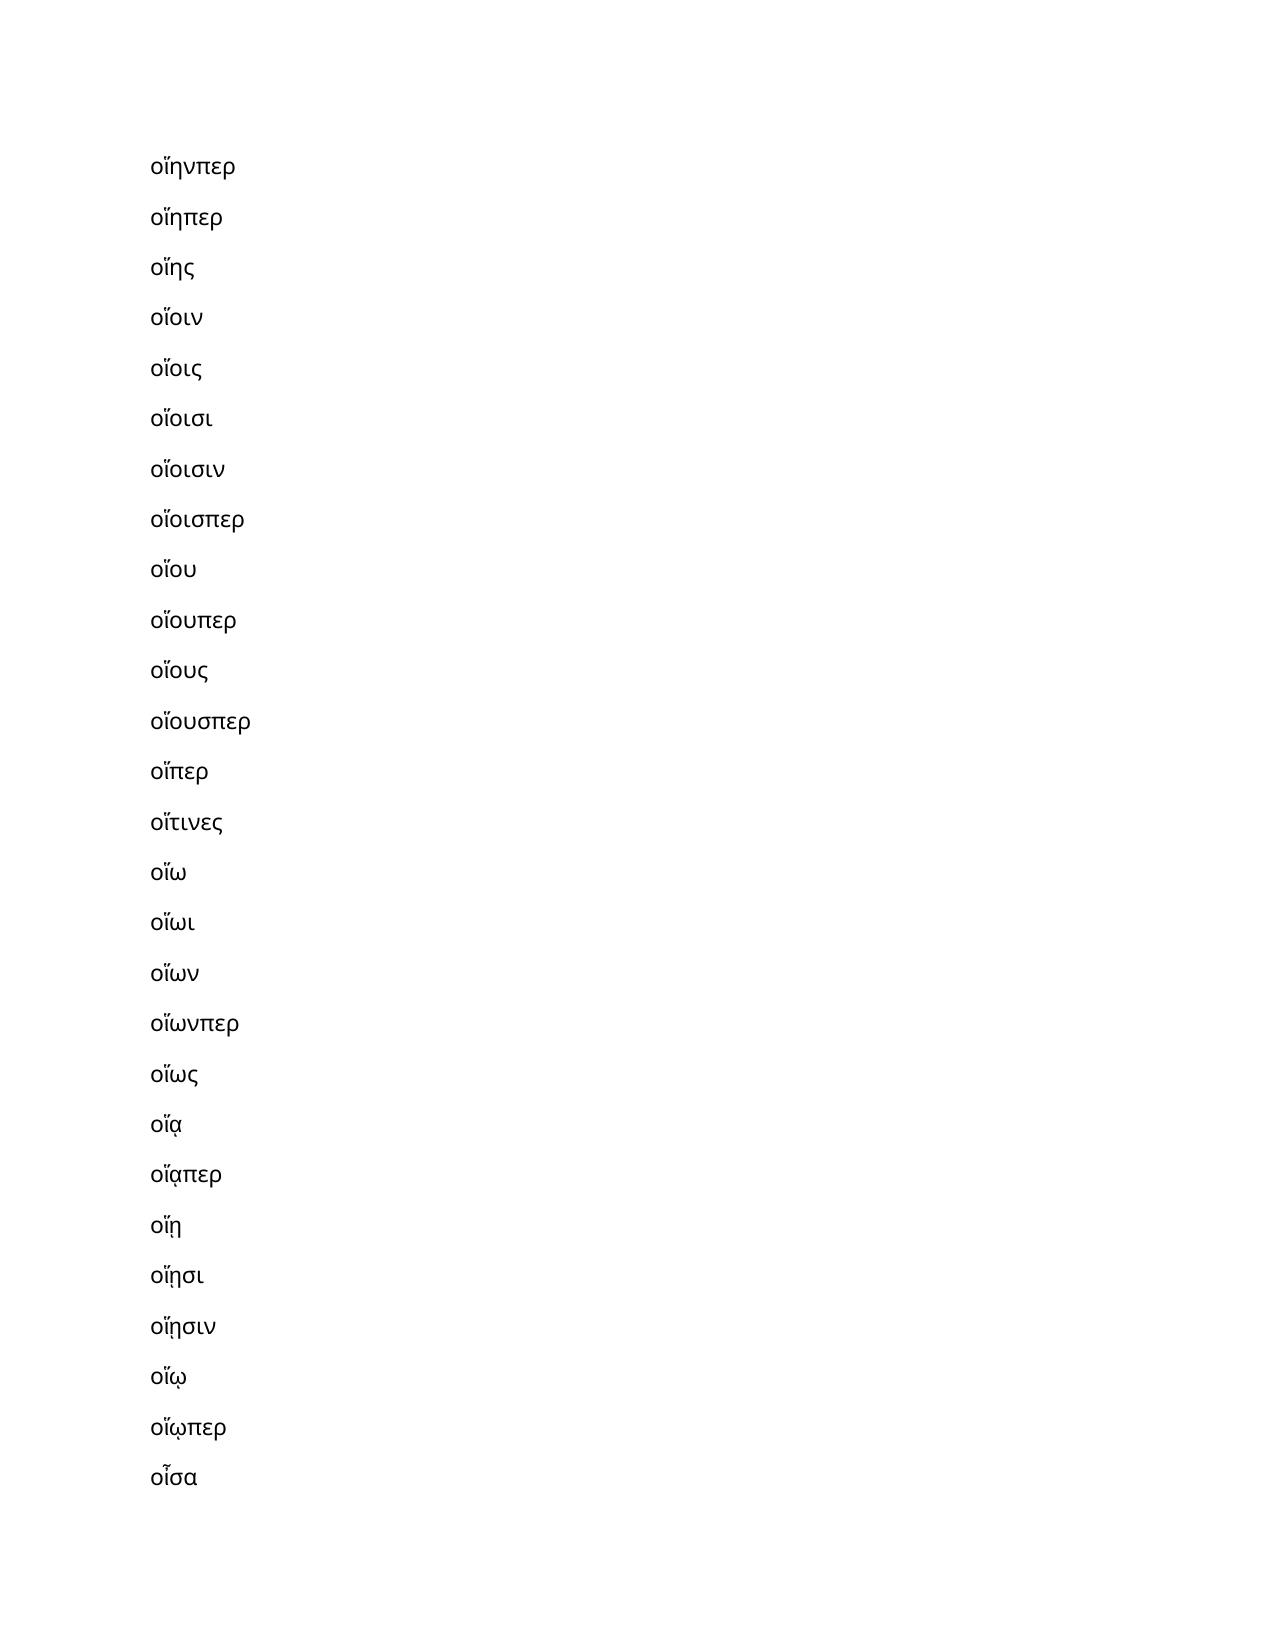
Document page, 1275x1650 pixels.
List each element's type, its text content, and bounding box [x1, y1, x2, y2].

text οἵωνπερ [150, 1007, 1125, 1038]
text οἵω [150, 856, 1125, 887]
text οἵπερ [150, 755, 1125, 786]
text οἵωι [150, 906, 1125, 937]
text οἵᾳπερ [150, 1158, 1125, 1189]
text οἵῳπερ [150, 1410, 1125, 1442]
text οἵῳ [150, 1360, 1125, 1391]
text οἵοισι [150, 402, 1125, 433]
text οἵοιν [150, 301, 1125, 332]
text οἵᾳ [150, 1108, 1125, 1139]
text οἵῃσιν [150, 1309, 1125, 1341]
text οἵοις [150, 352, 1125, 383]
text οἵοισπερ [150, 503, 1125, 534]
text οἶσα [150, 1461, 1125, 1492]
text οἵουπερ [150, 604, 1125, 635]
text οἵτινες [150, 805, 1125, 837]
text οἵης [150, 251, 1125, 282]
text οἵηνπερ [150, 150, 1125, 181]
text οἵου [150, 553, 1125, 584]
text οἵηπερ [150, 200, 1125, 232]
text οἵους [150, 654, 1125, 685]
text οἵως [150, 1057, 1125, 1089]
text οἵοισιν [150, 452, 1125, 484]
text οἵων [150, 957, 1125, 988]
text οἵουσπερ [150, 704, 1125, 736]
text οἵῃσι [150, 1259, 1125, 1290]
text οἵῃ [150, 1209, 1125, 1240]
